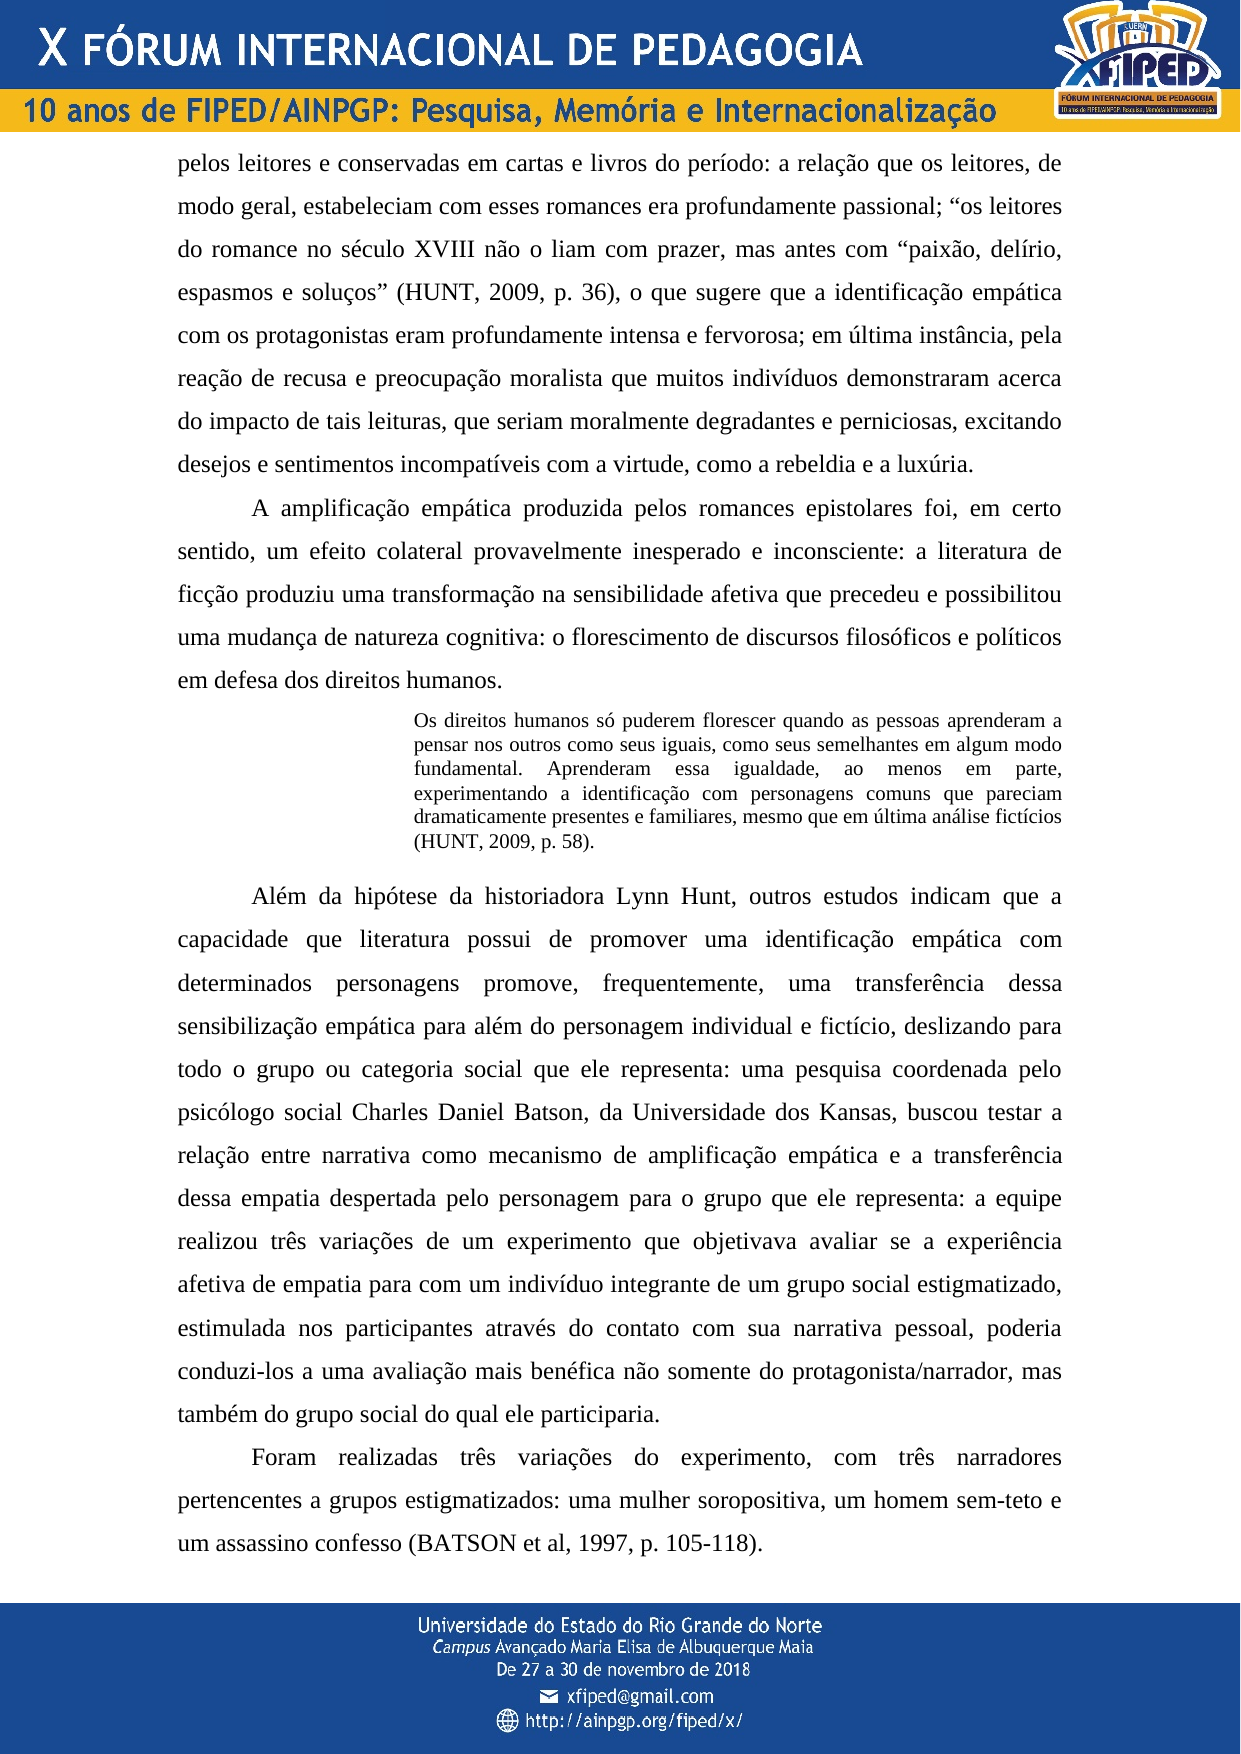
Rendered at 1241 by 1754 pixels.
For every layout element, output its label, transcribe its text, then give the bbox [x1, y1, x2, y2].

picture [0, 0, 1241, 132]
text Os direitos humanos só puderem florescer quando as pessoas aprenderam a pensar nos outros como seus iguais, como seus semelhantes em algum modo fundamental. Aprenderam essa igualdade, ao menos em parte, experimentando a identificação com personagens comuns que pareciam dramaticamente presentes e familiares, mesmo que em última análise fictícios (HUNT, 2009, p. 58). [413, 708, 1063, 853]
text Além da hipótese da historiadora Lynn Hunt, outros estudos indicam que a capacidade que literatura possui de promover uma identificação empática com determinados personagens promove, frequentemente, uma transferência dessa sensibilização empática para além do personagem individual e fictício, deslizando para todo o grupo ou categoria social que ele representa: uma pesquisa coordenada pelo psicólogo social Charles Daniel Batson, da Universidade dos Kansas, buscou testar a relação entre narrativa como mecanismo de amplificação empática e a transferência dessa empatia despertada pelo personagem para o grupo que ele representa: a equipe realizou três variações de um experimento que objetivava avaliar se a experiência afetiva de empatia para com um indivíduo integrante de um grupo social estigmatizado, estimulada nos participantes através do contato com sua narrativa pessoal, poderia conduzi-los a uma avaliação mais benéfica não somente do protagonista/narrador, mas também do grupo social do qual ele participaria. [177, 881, 1063, 1428]
picture [0, 1603, 1241, 1754]
text A amplificação empática produzida pelos romances epistolares foi, em certo sentido, um efeito colateral provavelmente inesperado e inconsciente: a literatura de ficção produziu uma transformação na sensibilidade afetiva que precedeu e possibilitou uma mudança de natureza cognitiva: o florescimento de discursos filosóficos e políticos em defesa dos direitos humanos. [177, 493, 1063, 694]
text Foram realizadas três variações do experimento, com três narradores pertencentes a grupos estigmatizados: uma mulher soropositiva, um homem sem-teto e um assassino confesso (BATSON et al, 1997, p. 105-118). [177, 1442, 1063, 1557]
